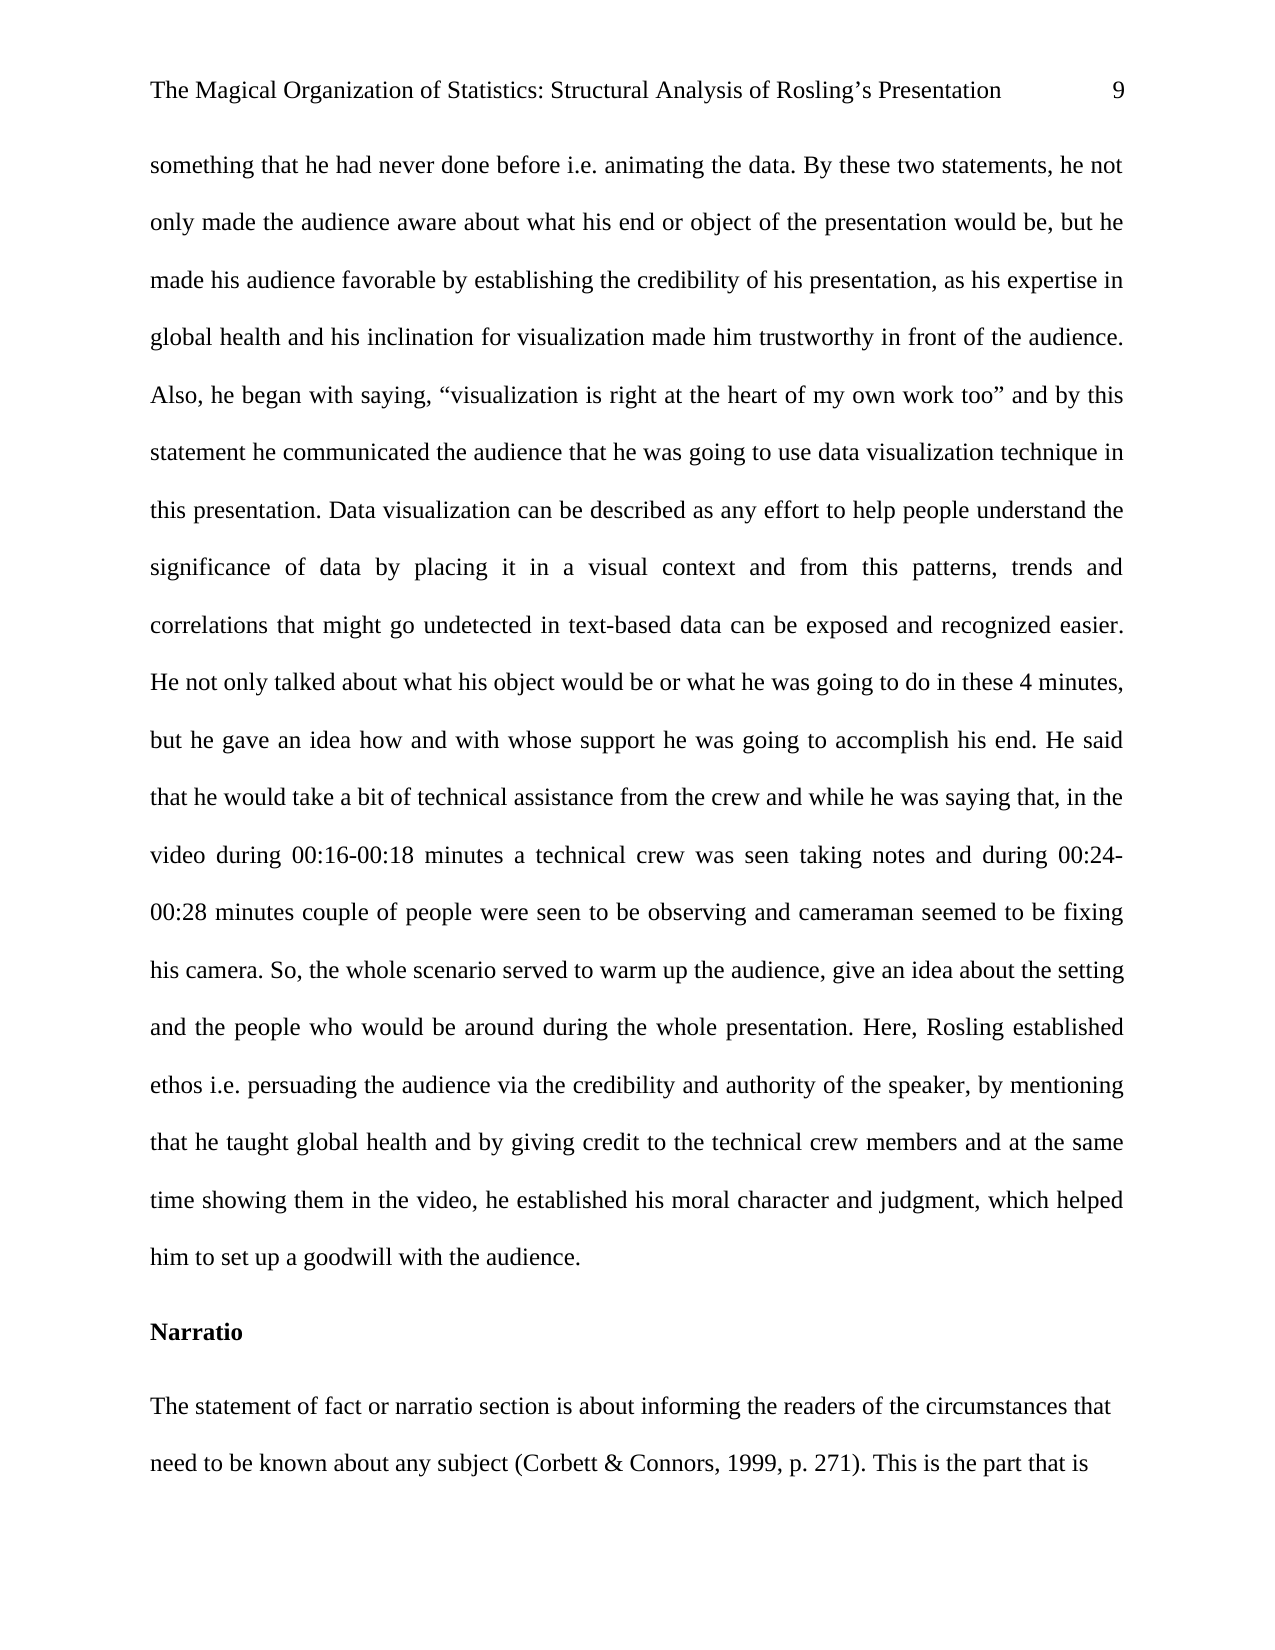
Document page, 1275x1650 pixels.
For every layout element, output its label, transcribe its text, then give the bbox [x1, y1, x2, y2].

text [150, 1391, 1125, 1477]
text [150, 150, 1125, 1271]
text Narratio [150, 1317, 1125, 1345]
